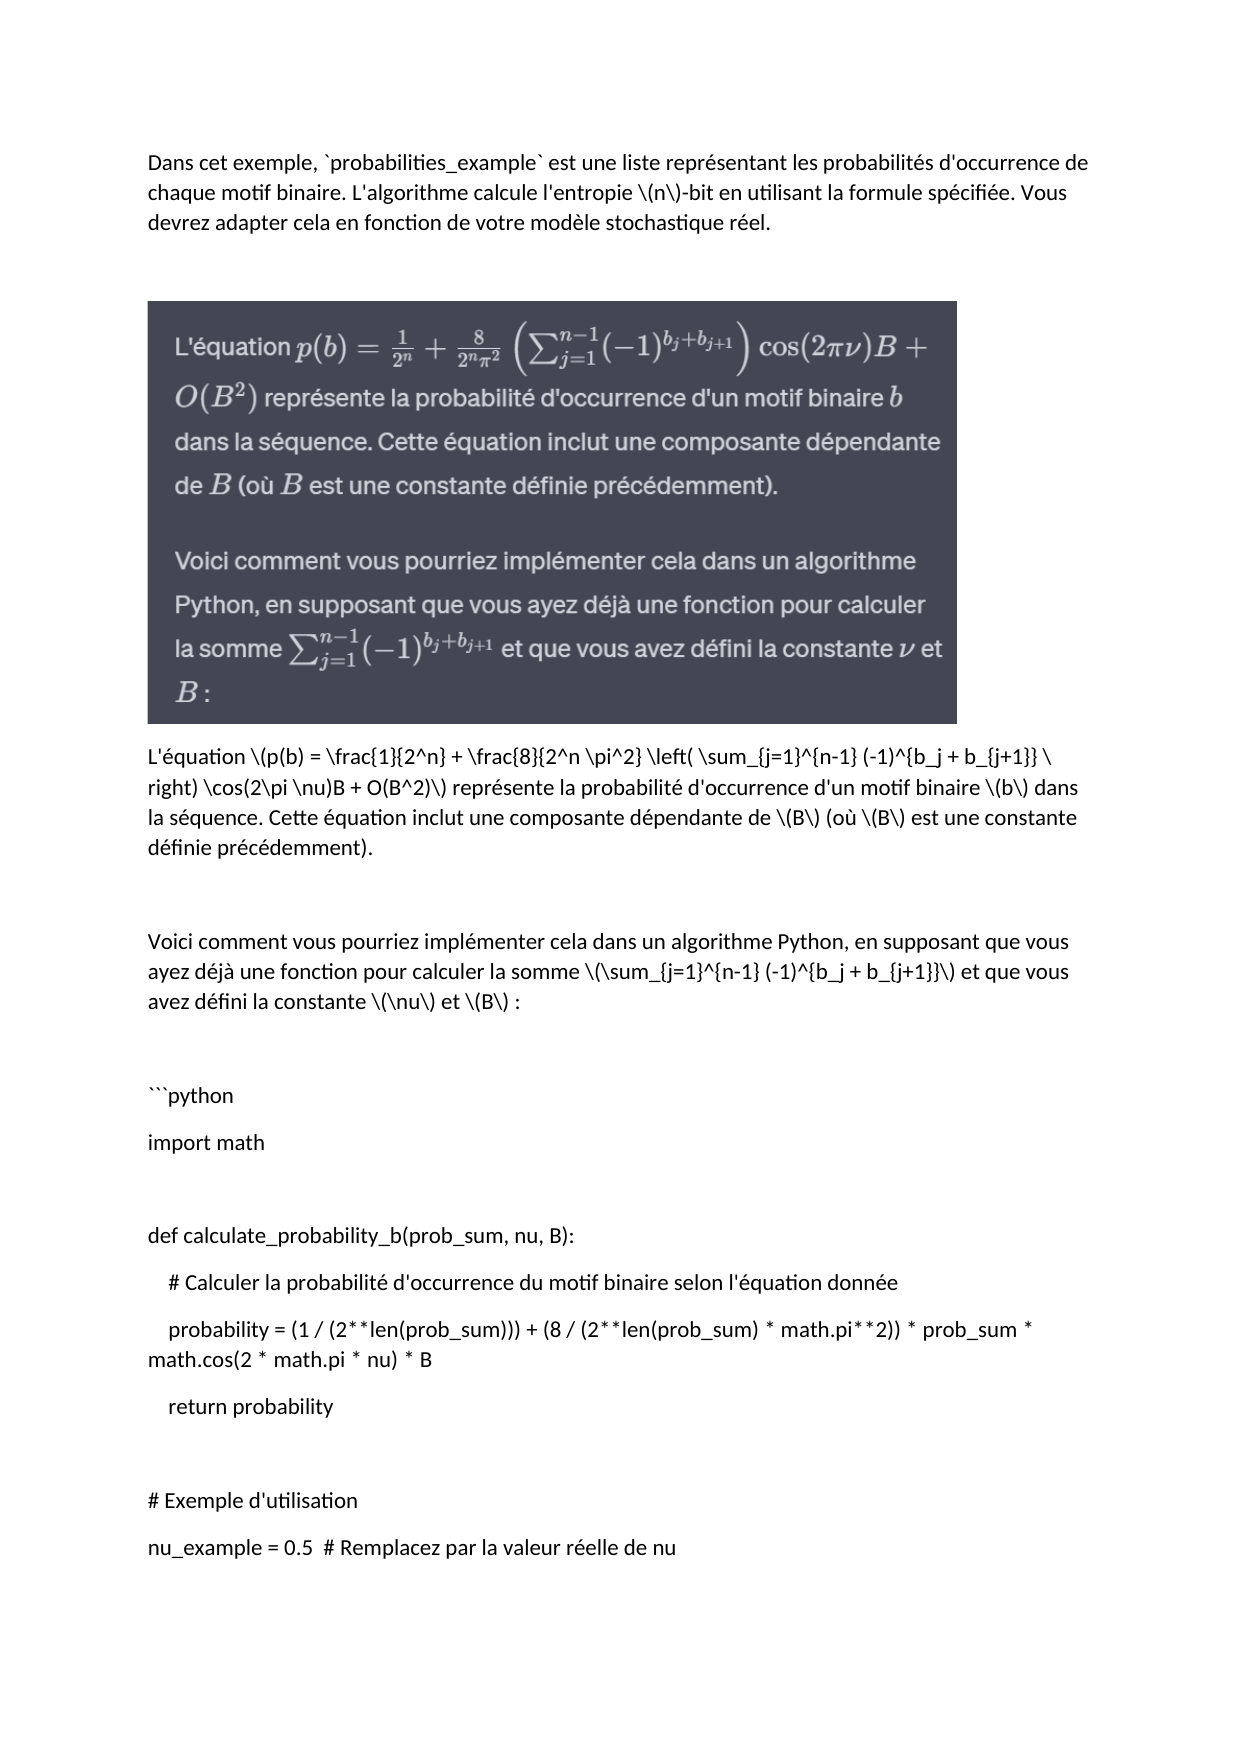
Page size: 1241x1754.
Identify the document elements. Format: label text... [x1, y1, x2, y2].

text Voici comment vous pourriez implémenter cela dans un algorithme Python, en supposant que vous ayez déjà une fonction pour calculer la somme \(\sum_{j=1}^{n-1} (-1)^{b_j + b_{j+1}}\) et que vous avez défini la constante \(\nu\) et \(B\) : [148, 927, 1093, 1015]
text L'équation \(p(b) = \frac{1}{2^n} + \frac{8}{2^n \pi^2} \left( \sum_{j=1}^{n-1} (-1)^{b_j + b_{j+1}} \right) \cos(2\pi \nu)B + O(B^2)\) représente la probabilité d'occurrence d'un motif binaire \(b\) dans la séquence. Cette équation inclut une composante dépendante de \(B\) (où \(B\) est une constante définie précédemment). [148, 742, 1093, 861]
text def calculate_probability_b(prob_sum, nu, B): [148, 1222, 1093, 1250]
text ```python [148, 1081, 1093, 1109]
text # Exemple d'utilisation [148, 1486, 1093, 1514]
text import math [148, 1128, 1093, 1156]
text probability = (1 / (2**len(prob_sum))) + (8 / (2**len(prob_sum) * math.pi**2)) * prob_sum * math.cos(2 * math.pi * nu) * B [148, 1315, 1093, 1374]
text Dans cet exemple, `probabilities_example` est une liste représentant les probabilités d'occurrence de chaque motif binaire. L'algorithme calcule l'entropie \(n\)-bit en utilisant la formule spécifiée. Vous devrez adapter cela en fonction de votre modèle stochastique réel. [148, 148, 1093, 236]
text # Calculer la probabilité d'occurrence du motif binaire selon l'équation donnée [148, 1268, 1093, 1297]
picture [147, 301, 957, 724]
text nu_example = 0.5 # Remplacez par la valeur réelle de nu [148, 1533, 1093, 1561]
text return probability [148, 1392, 1093, 1421]
